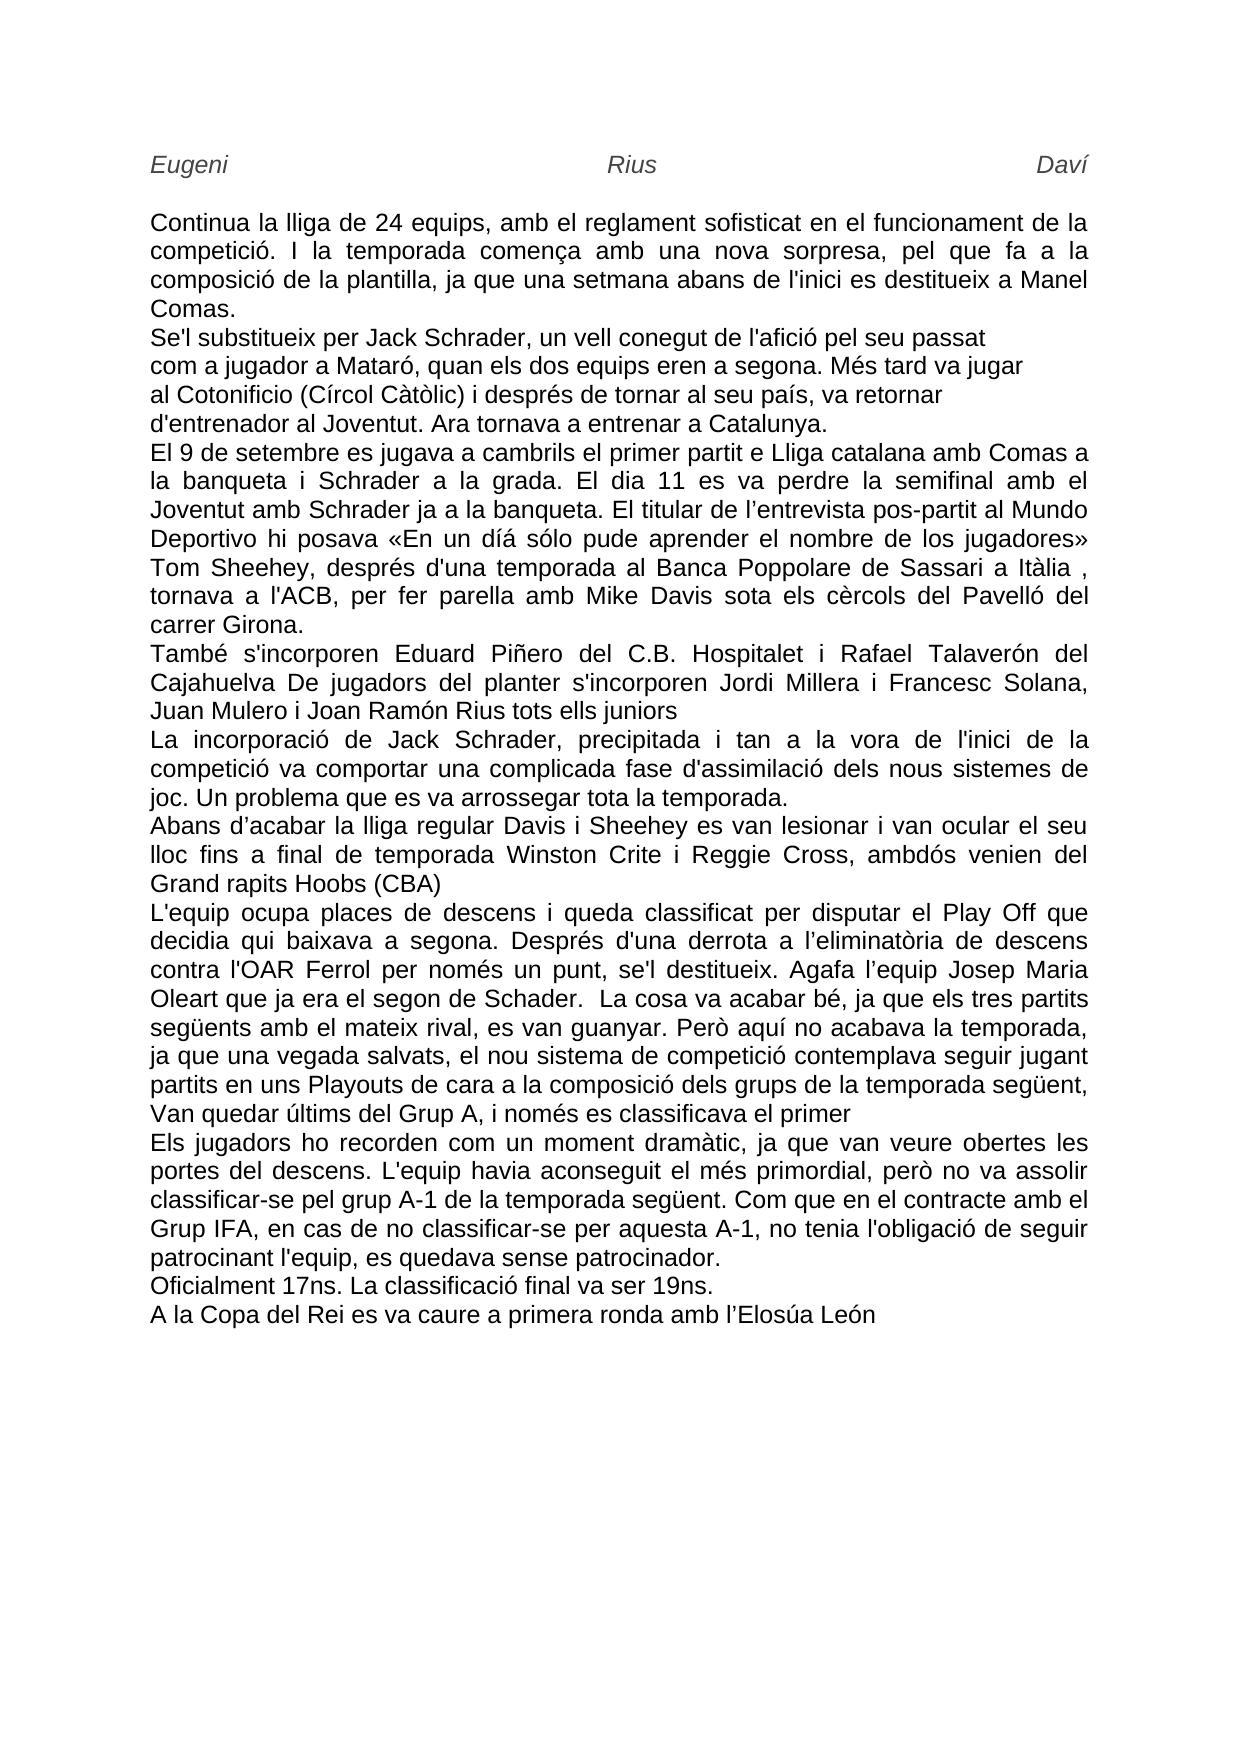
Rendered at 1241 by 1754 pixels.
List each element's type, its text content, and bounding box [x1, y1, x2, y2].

text L'equip ocupa places de descens i queda classificat per disputar el Play Off que decidia qui baixava a segona. Després d'una derrota a l’eliminatòria de descens contra l'OAR Ferrol per només un punt, se'l destitueix. Agafa l’equip Josep Maria Oleart que ja era el segon de Schader. La cosa va acabar bé, ja que els tres partits següents amb el mateix rival, es van guanyar. Però aquí no acabava la temporada, ja que una vegada salvats, el nou sistema de competició contemplava seguir jugant partits en uns Playouts de cara a la composició dels grups de la temporada següent, Van quedar últims del Grup A, i només es classificava el primer [150, 897, 1090, 1127]
text També s'incorporen Eduard Piñero del C.B. Hospitalet i Rafael Talaverón del Cajahuelva De jugadors del planter s'incorporen Jordi Millera i Francesc Solana, Juan Mulero i Joan Ramón Rius tots ells juniors [150, 639, 1090, 725]
text al Cotonificio (Círcol Càtòlic) i després de tornar al seu país, va retornar [150, 380, 1090, 409]
text Se'l substitueix per Jack Schrader, un vell conegut de l'afició pel seu passat [150, 322, 1090, 351]
text A la Copa del Rei es va caure a primera ronda amb l’Elosúa León [150, 1300, 1090, 1329]
text El 9 de setembre es jugava a cambrils el primer partit e Lliga catalana amb Comas a la banqueta i Schrader a la grada. El dia 11 es va perdre la semifinal amb el Joventut amb Schrader ja a la banqueta. El titular de l’entrevista pos-partit al Mundo Deportivo hi posava «En un díá sólo pude aprender el nombre de los jugadores» Tom Sheehey, després d'una temporada al Banca Poppolare de Sassari a Itàlia , tornava a l'ACB, per fer parella amb Mike Davis sota els cèrcols del Pavelló del carrer Girona. [150, 437, 1090, 639]
text com a jugador a Mataró, quan els dos equips eren a segona. Més tard va jugar [150, 351, 1090, 380]
text Abans d’acabar la lliga regular Davis i Sheehey es van lesionar i van ocular el seu lloc fins a final de temporada Winston Crite i Reggie Cross, ambdós venien del Grand rapits Hoobs (CBA) [150, 811, 1090, 897]
text La incorporació de Jack Schrader, precipitada i tan a la vora de l'inici de la competició va comportar una complicada fase d'assimilació dels nous sistemes de joc. Un problema que es va arrossegar tota la temporada. [150, 725, 1090, 811]
text Eugeni Rius Daví Continua la lliga de 24 equips, amb el reglament sofisticat en el funcionament de la competició. I la temporada comença amb una nova sorpresa, pel que fa a la composició de la plantilla, ja que una setmana abans de l'inici es destitueix a Manel Comas. [150, 150, 1090, 322]
text d'entrenador al Joventut. Ara tornava a entrenar a Catalunya. [150, 409, 1090, 437]
text Els jugadors ho recorden com un moment dramàtic, ja que van veure obertes les portes del descens. L'equip havia aconseguit el més primordial, però no va assolir classificar-se pel grup A-1 de la temporada següent. Com que en el contracte amb el Grup IFA, en cas de no classificar-se per aquesta A-1, no tenia l'obligació de seguir patrocinant l'equip, es quedava sense patrocinador. [150, 1127, 1090, 1271]
text Oficialment 17ns. La classificació final va ser 19ns. [150, 1271, 1090, 1300]
